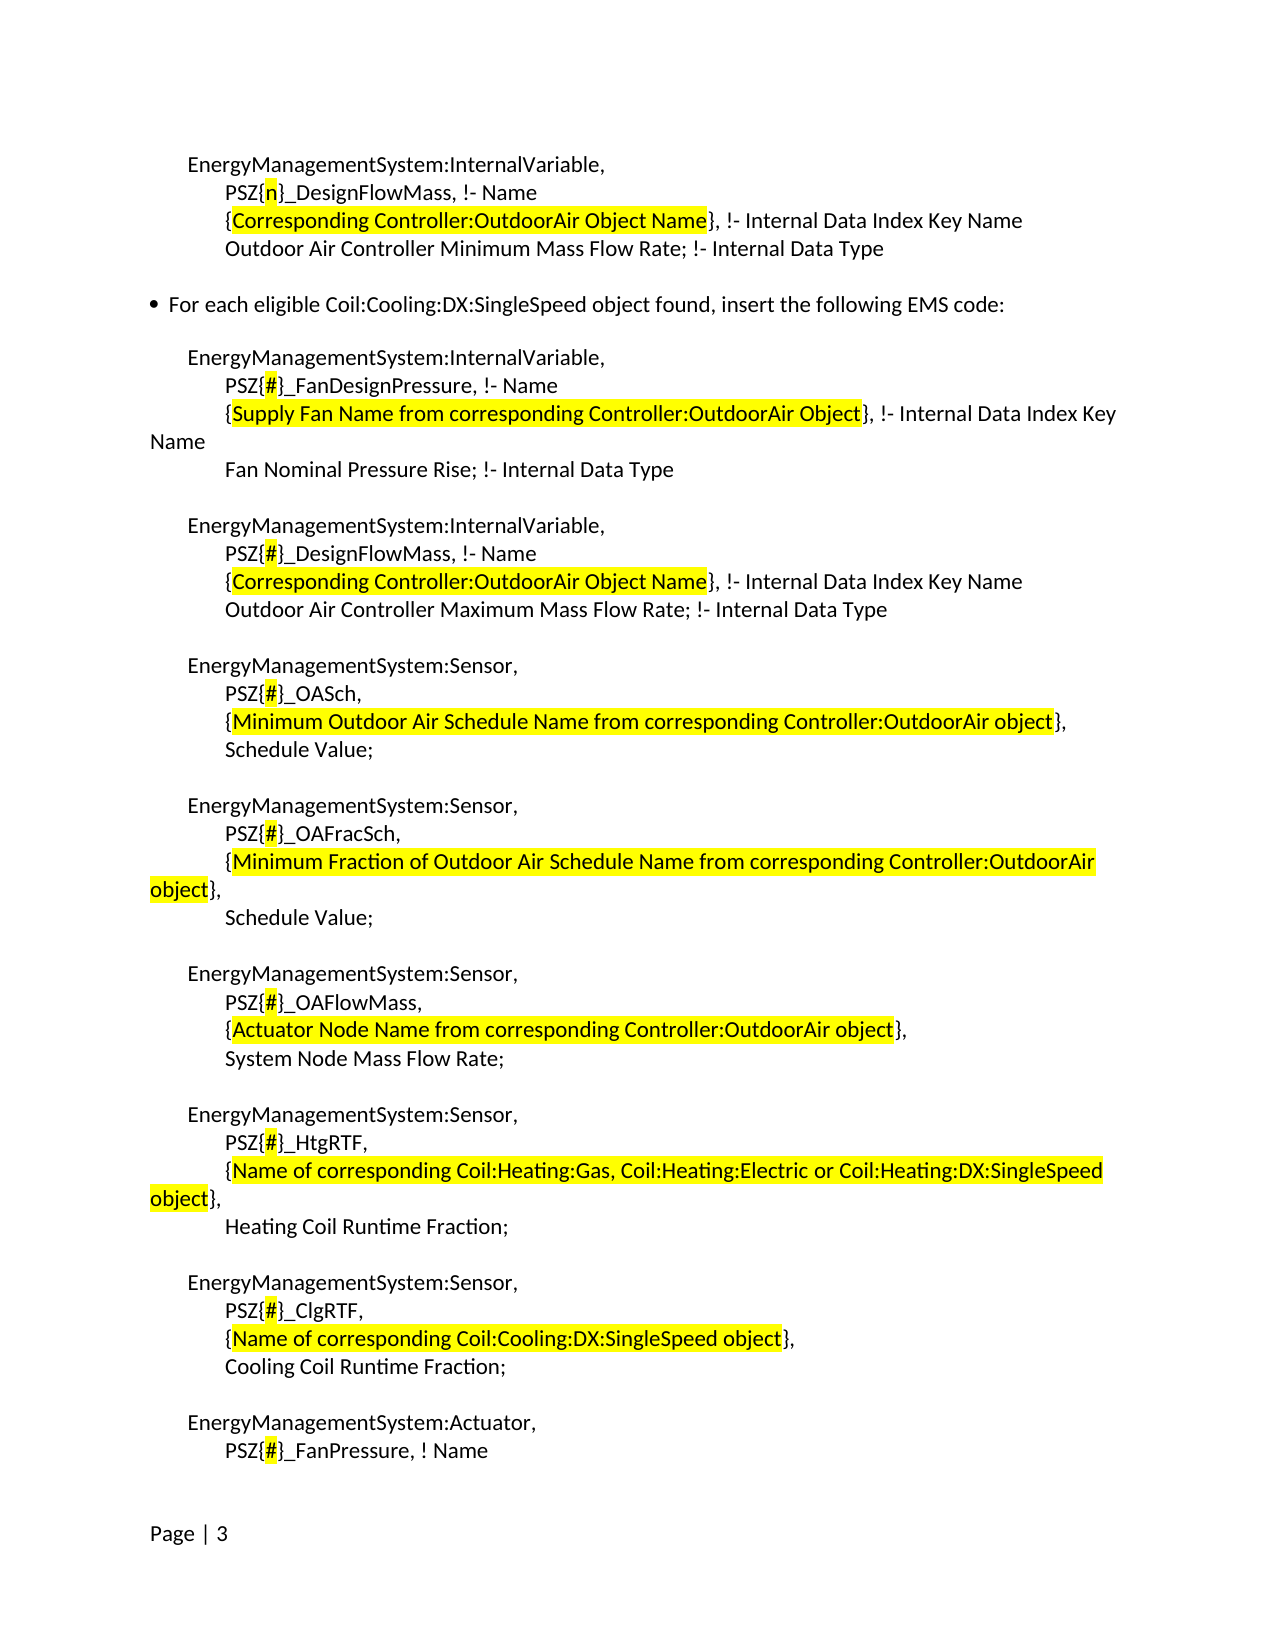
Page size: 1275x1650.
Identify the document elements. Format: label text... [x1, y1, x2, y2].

text EnergyManagementSystem:InternalVariable, [150, 343, 1125, 371]
text Schedule Value; [150, 735, 1125, 763]
text {Minimum Fraction of Outdoor Air Schedule Name from corresponding Controller:OutdoorAir object}, [150, 847, 1125, 903]
text PSZ{#}_OASch, [150, 679, 265, 707]
text {Minimum Outdoor Air Schedule Name from corresponding Controller:OutdoorAir object}, [150, 707, 1125, 735]
text EnergyManagementSystem:Sensor, [150, 959, 1125, 988]
text PSZ{#}_HtgRTF, [150, 1128, 265, 1156]
text Outdoor Air Controller Maximum Mass Flow Rate; !- Internal Data Type [150, 595, 1125, 623]
text Fan Nominal Pressure Rise; !- Internal Data Type [150, 455, 1125, 483]
text Cooling Coil Runtime Fraction; [150, 1352, 1125, 1380]
text PSZ{#}_FanPressure, ! Name [277, 1436, 1125, 1464]
text EnergyManagementSystem:Sensor, [150, 791, 1125, 819]
text PSZ{#}_FanDesignPressure, !- Name [277, 371, 1125, 399]
text PSZ{#}_FanDesignPressure, !- Name [150, 371, 265, 399]
text PSZ{#}_DesignFlowMass, !- Name [277, 539, 1125, 567]
text EnergyManagementSystem:Actuator, [150, 1408, 1125, 1436]
text EnergyManagementSystem:InternalVariable, [150, 511, 1125, 539]
text Heating Coil Runtime Fraction; [150, 1212, 1125, 1240]
text PSZ{#}_OAFlowMass, [150, 988, 265, 1016]
text {Actuator Node Name from corresponding Controller:OutdoorAir object}, [894, 1016, 1125, 1044]
text Outdoor Air Controller Minimum Mass Flow Rate; !- Internal Data Type [150, 234, 1125, 262]
text EnergyManagementSystem:Sensor, [150, 651, 1125, 679]
text {Supply Fan Name from corresponding Controller:OutdoorAir Object}, !- Internal Data Index Key Name [150, 399, 1125, 455]
text EnergyManagementSystem:Sensor, [150, 1268, 1125, 1296]
text {Corresponding Controller:OutdoorAir Object Name}, !- Internal Data Index Key Name [707, 206, 1125, 234]
text PSZ{#}_OAFracSch, [150, 819, 1125, 847]
text EnergyManagementSystem:InternalVariable, [150, 150, 1125, 178]
text PSZ{#}_FanPressure, ! Name [150, 1436, 265, 1464]
text PSZ{#}_ClgRTF, [150, 1296, 265, 1324]
text PSZ{n}_DesignFlowMass, !- Name [277, 178, 1125, 206]
text {Corresponding Controller:OutdoorAir Object Name}, !- Internal Data Index Key Name [707, 567, 1125, 595]
text Schedule Value; [150, 903, 1125, 932]
text PSZ{#}_OASch, [277, 679, 1125, 707]
text PSZ{#}_ClgRTF, [277, 1296, 1125, 1324]
text EnergyManagementSystem:Sensor, [150, 1100, 1125, 1128]
text PSZ{#}_DesignFlowMass, !- Name [150, 539, 265, 567]
text PSZ{#}_OAFlowMass, [277, 988, 1125, 1016]
text {Name of corresponding Coil:Cooling:DX:SingleSpeed object}, [782, 1324, 1125, 1352]
text System Node Mass Flow Rate; [150, 1044, 1125, 1072]
text {Name of corresponding Coil:Heating:Gas, Coil:Heating:Electric or Coil:Heating:DX:SingleSpeed object}, [150, 1156, 1125, 1212]
list For each eligible Coil:Cooling:DX:SingleSpeed object found, insert the following EMS code: [150, 290, 1125, 318]
text PSZ{n}_DesignFlowMass, !- Name [150, 178, 265, 206]
text PSZ{#}_HtgRTF, [277, 1128, 1125, 1156]
